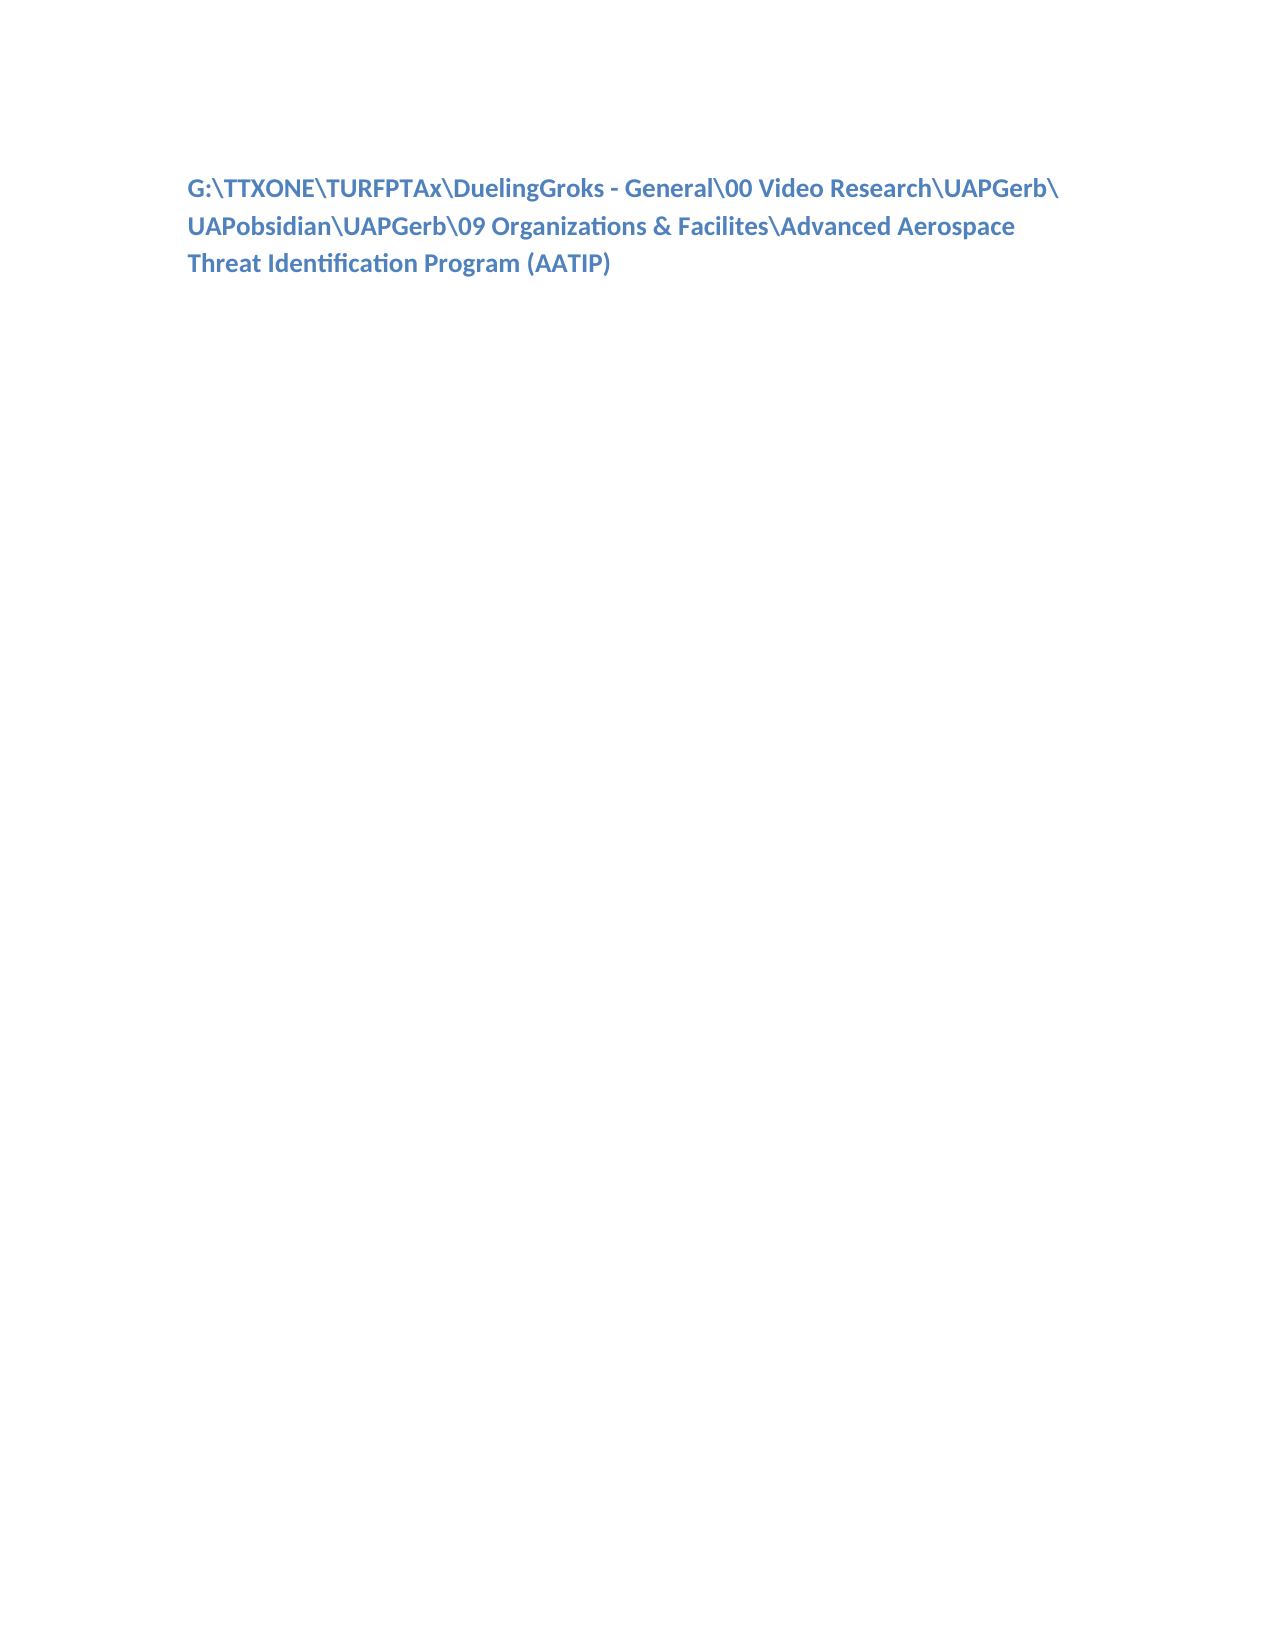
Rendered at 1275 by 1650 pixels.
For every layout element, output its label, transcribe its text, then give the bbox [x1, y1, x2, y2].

subtitle G:\TTXONE\TURFPTAx\DuelingGroks - General\00 Video Research\UAPGerb\UAPobsidian\UAPGerb\09 Organizations & Facilites\Advanced Aerospace Threat Identification Program (AATIP) [187, 171, 1087, 280]
